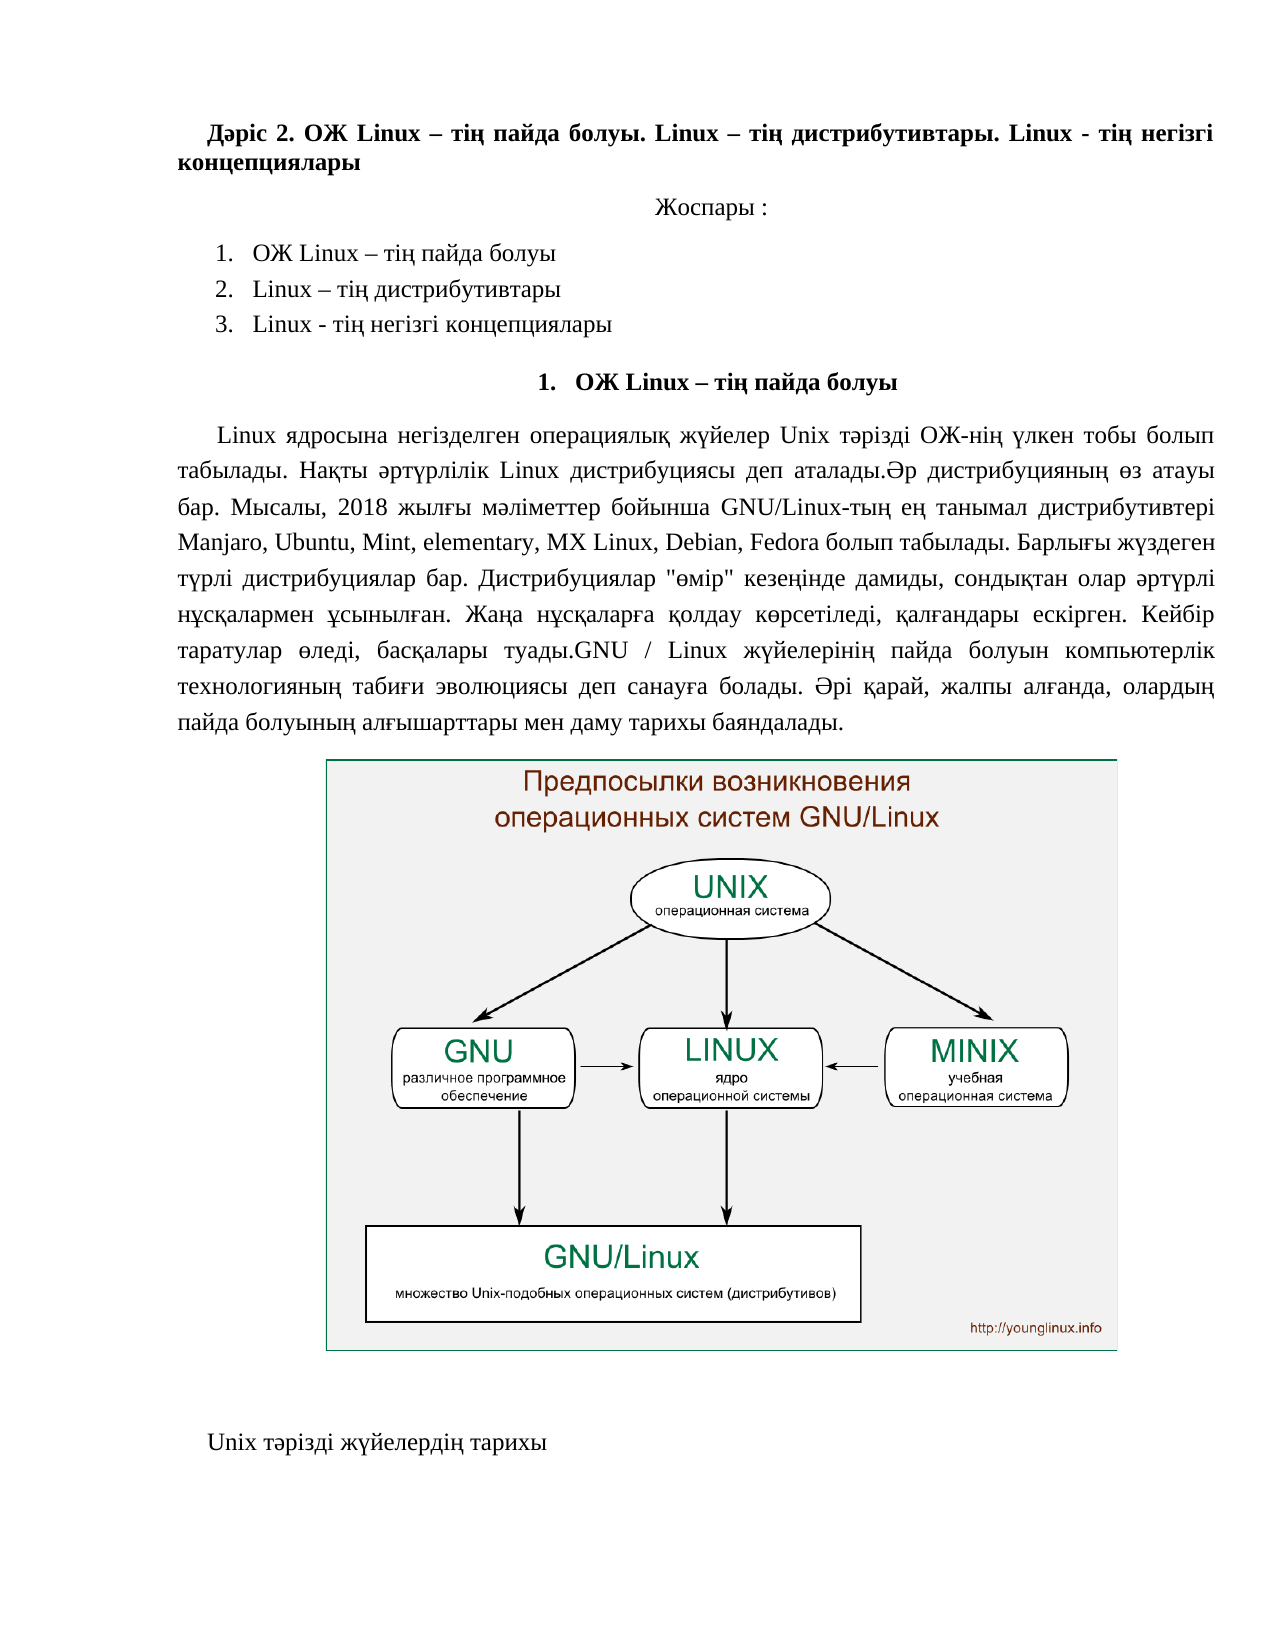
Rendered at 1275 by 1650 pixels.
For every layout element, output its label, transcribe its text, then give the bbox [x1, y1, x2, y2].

picture [325, 759, 1118, 1351]
text Unix тәрізді жүйелердің тарихы [177, 1427, 1216, 1455]
list Linux - тің негізгі концепциялары [215, 309, 1216, 338]
list Linux – тің дистрибутивтары [215, 274, 1216, 302]
list ОЖ Linux – тің пайда болуы [219, 367, 1216, 396]
text Linux ядросына негізделген операциялық жүйелер Unix тәрізді ОЖ-нің үлкен тобы болып табылады. Нақты әртүрлілік Linux дистрибуциясы деп аталады.Әр дистрибуцияның өз атауы бар. Мысалы, 2018 жылғы мәліметтер бойынша GNU/Linux-тың ең танымал дистрибутивтері Manjaro, Ubuntu, Mint, elementary, MX Linux, Debian, Fedora болып табылады. Барлығы жүздеген түрлі дистрибуциялар бар. Дистрибуциялар "өмір" кезеңінде дамиды, сондықтан олар әртүрлі нұсқалармен ұсынылған. Жаңа нұсқаларға қолдау көрсетіледі, қалғандары ескірген. Кейбір таратулар өледі, басқалары туады.GNU / Linux жүйелерінің пайда болуын компьютерлік технологияның табиғи эволюциясы деп санауға болады. Әрі қарай, жалпы алғанда, олардың пайда болуының алғышарттары мен даму тарихы баяндалады. [177, 420, 1216, 736]
list ОЖ Linux – тің пайда болуы [215, 238, 1216, 266]
text Дәріс 2. ОЖ Linux – тің пайда болуы. Linux – тің дистрибутивтары. Linux - тің негізгі концепциялары [177, 118, 1216, 176]
text Жоспары : [177, 192, 1216, 221]
